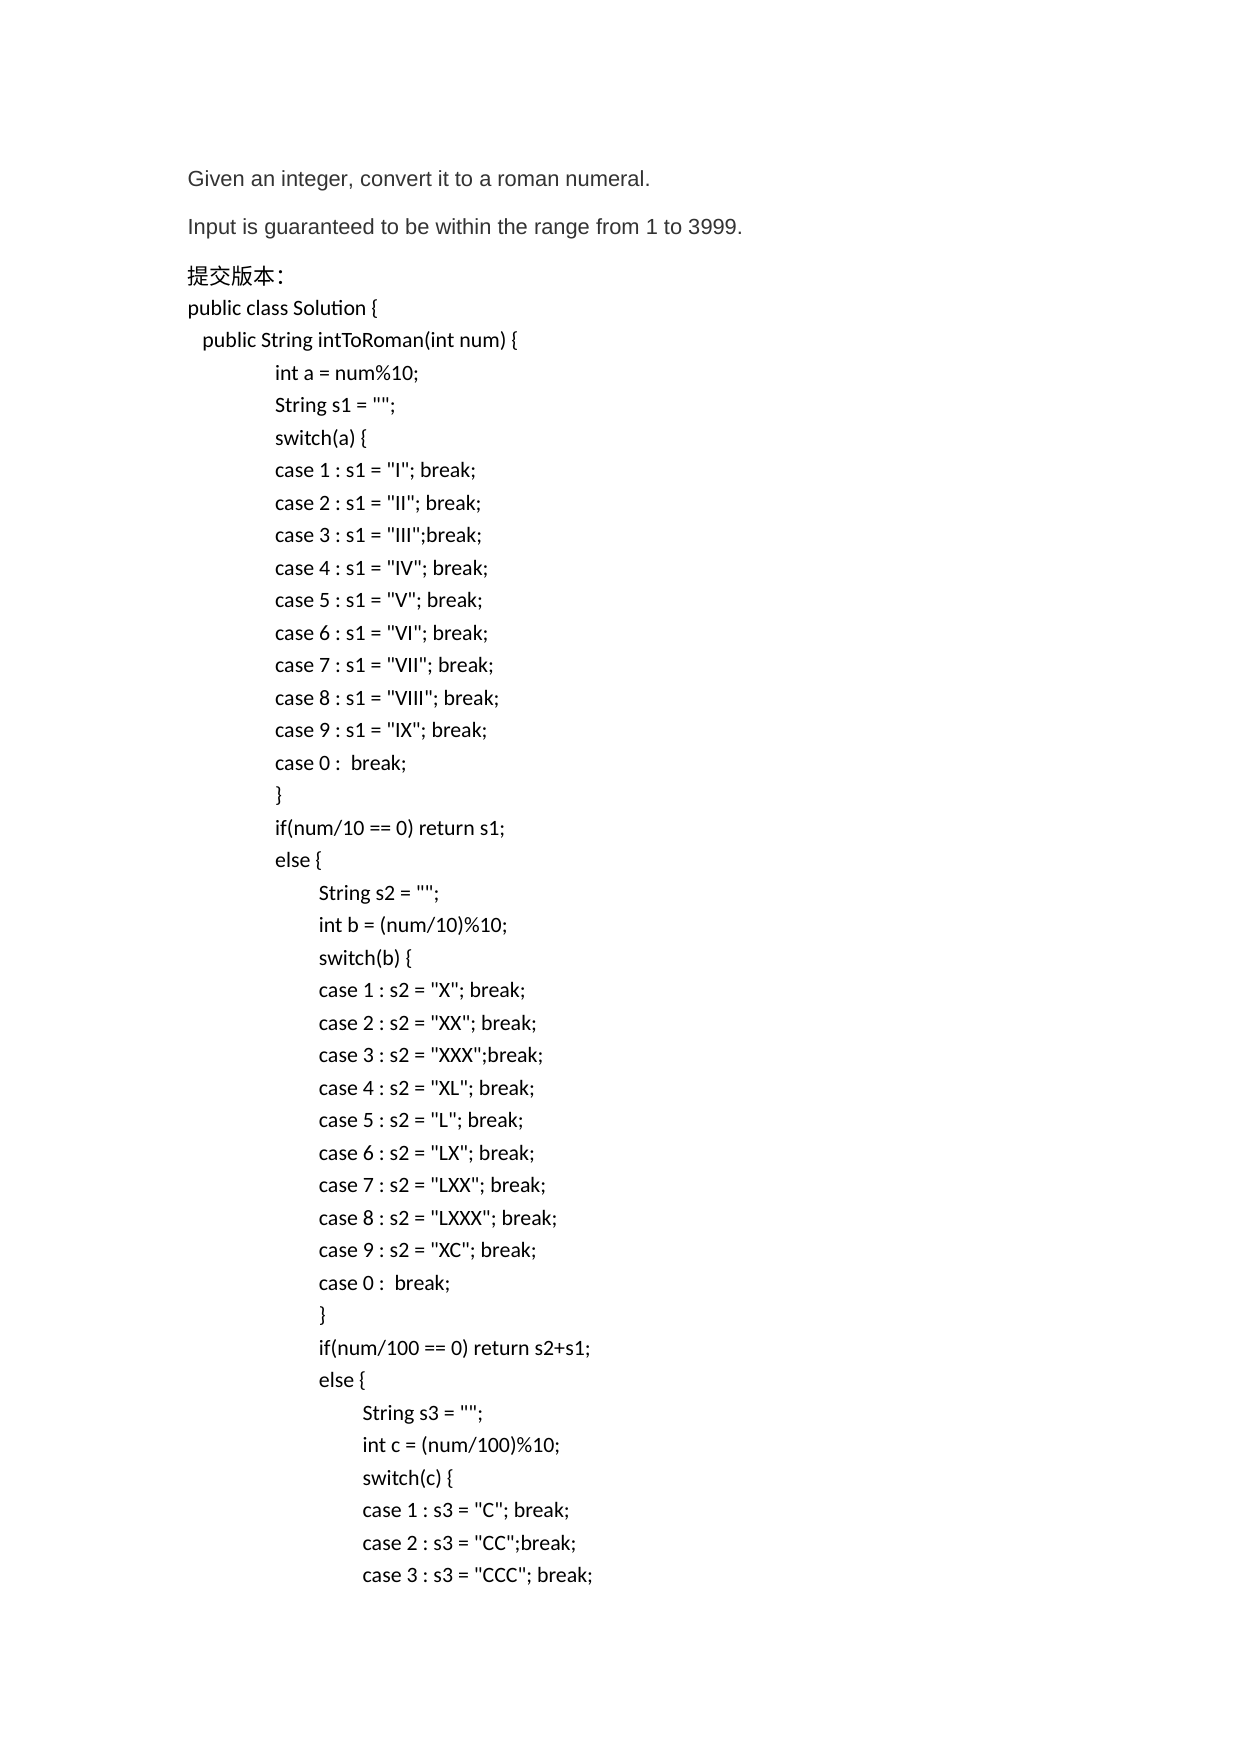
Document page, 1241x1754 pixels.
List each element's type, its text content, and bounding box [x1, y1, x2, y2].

text case 6 : s2 = "LX"; break; [187, 1136, 1053, 1168]
text case 3 : s1 = "III";break; [187, 518, 1053, 551]
text case 2 : s1 = "II"; break; [187, 486, 1053, 518]
text case 1 : s1 = "I"; break; [187, 453, 1053, 486]
text case 0 : break; [187, 1266, 1053, 1298]
text if(num/100 == 0) return s2+s1; [187, 1331, 1053, 1363]
text Input is guaranteed to be within the range from 1 to 3999. [187, 210, 1053, 243]
text case 2 : s2 = "XX"; break; [187, 1006, 1053, 1038]
text case 0 : break; [187, 746, 1053, 778]
text String s3 = ""; [187, 1396, 1053, 1428]
text int b = (num/10)%10; [187, 908, 1053, 941]
text case 6 : s1 = "VI"; break; [187, 616, 1053, 648]
text case 7 : s1 = "VII"; break; [187, 648, 1053, 681]
text case 4 : s2 = "XL"; break; [187, 1071, 1053, 1103]
text case 7 : s2 = "LXX"; break; [187, 1168, 1053, 1201]
text switch(c) { [187, 1461, 1053, 1493]
text else { [187, 843, 1053, 876]
text case 8 : s1 = "VIII"; break; [187, 681, 1053, 713]
text int a = num%10; [187, 356, 1053, 388]
text switch(a) { [187, 421, 1053, 453]
text 提交版本： [187, 258, 1053, 291]
text public String intToRoman(int num) { [187, 323, 1053, 356]
text case 9 : s1 = "IX"; break; [187, 713, 1053, 746]
text case 9 : s2 = "XC"; break; [187, 1233, 1053, 1266]
text case 5 : s1 = "V"; break; [187, 583, 1053, 616]
text switch(b) { [187, 941, 1053, 973]
text case 3 : s2 = "XXX";break; [187, 1038, 1053, 1071]
text Given an integer, convert it to a roman numeral. [187, 162, 1053, 194]
text case 1 : s2 = "X"; break; [187, 973, 1053, 1006]
text if(num/10 == 0) return s1; [187, 811, 1053, 843]
text String s1 = ""; [187, 388, 1053, 421]
text public class Solution { [187, 291, 1053, 323]
text case 4 : s1 = "IV"; break; [187, 551, 1053, 583]
text } [187, 1298, 1053, 1331]
text String s2 = ""; [187, 876, 1053, 908]
text case 8 : s2 = "LXXX"; break; [187, 1201, 1053, 1233]
text case 2 : s3 = "CC";break; [187, 1526, 1053, 1558]
text case 3 : s3 = "CCC"; break; [187, 1558, 1053, 1591]
text int c = (num/100)%10; [187, 1428, 1053, 1461]
text } [187, 778, 1053, 811]
text case 5 : s2 = "L"; break; [187, 1103, 1053, 1136]
text else { [187, 1363, 1053, 1396]
text case 1 : s3 = "C"; break; [187, 1493, 1053, 1526]
